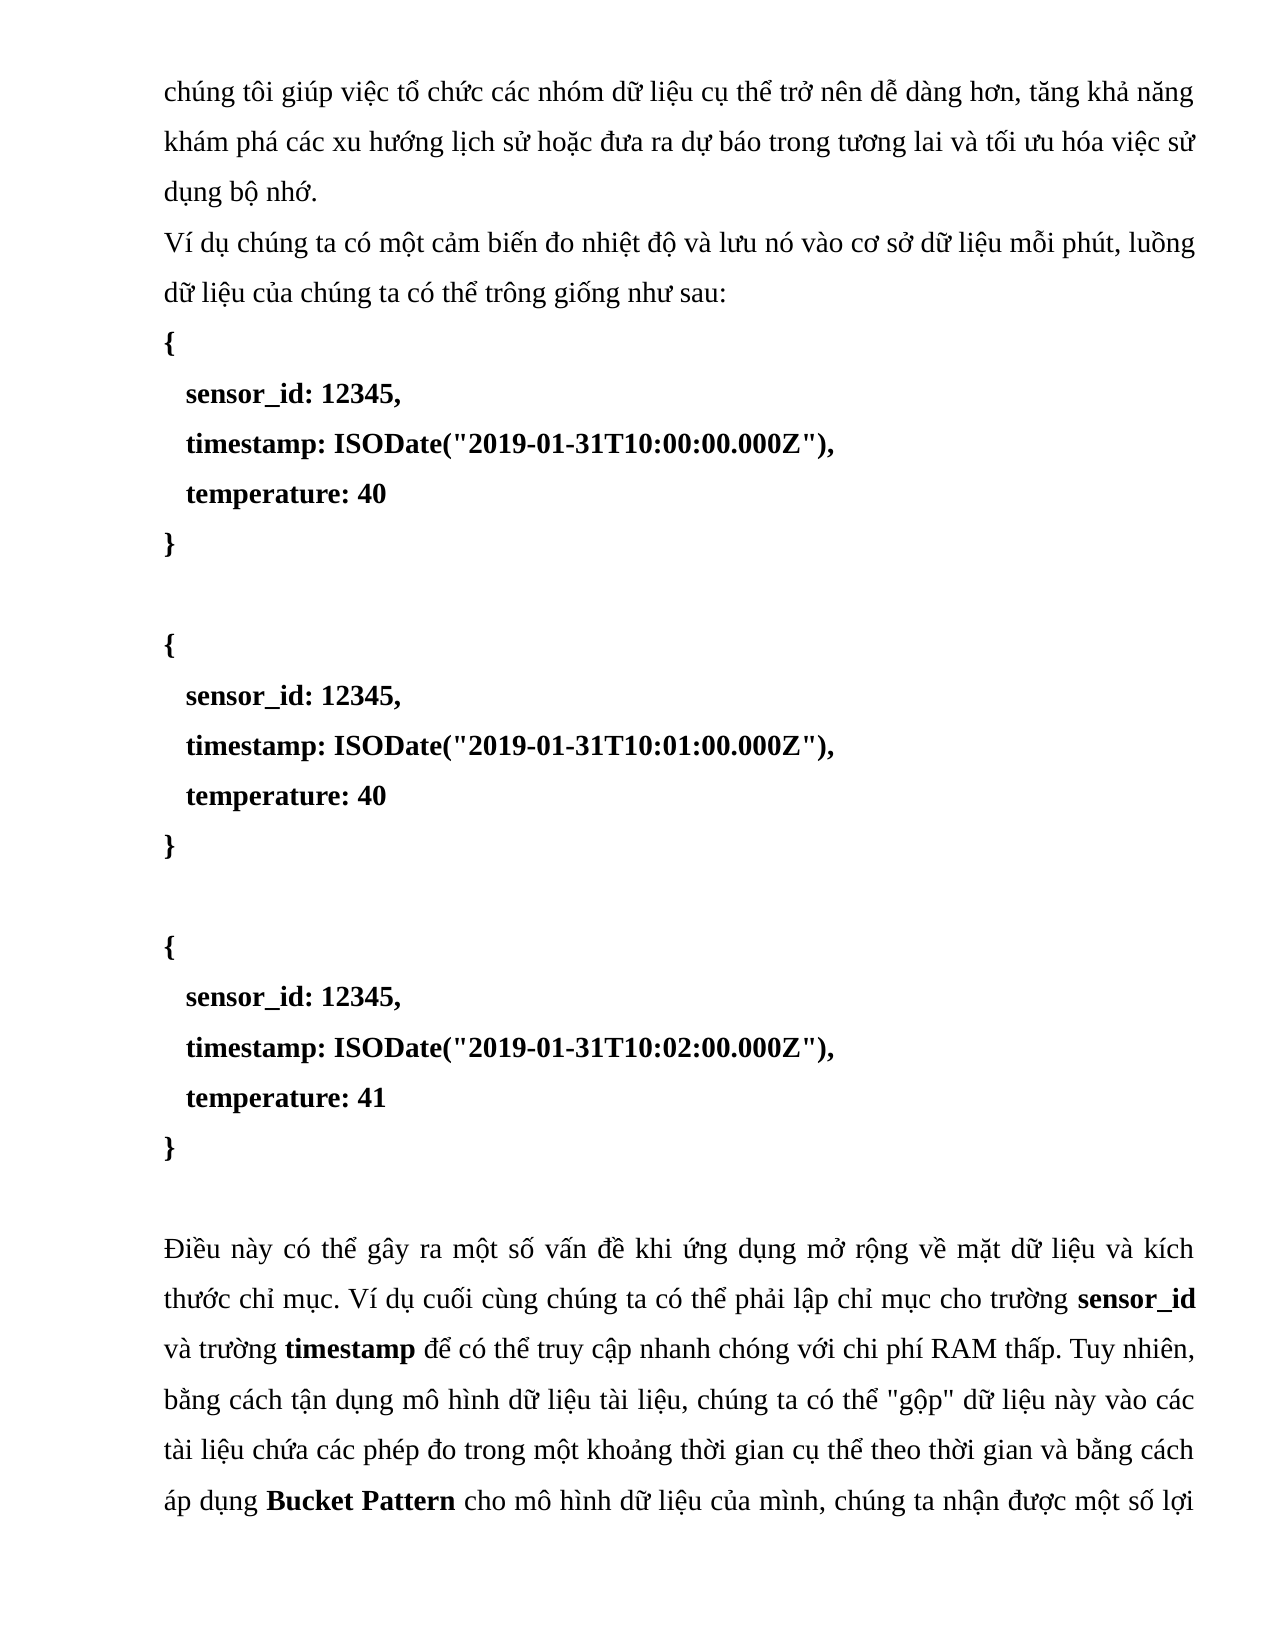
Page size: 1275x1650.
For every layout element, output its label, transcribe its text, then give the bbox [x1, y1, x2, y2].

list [164, 74, 1196, 208]
list { [164, 929, 1196, 963]
list } [164, 527, 1196, 560]
list timestamp: ISODate("2019-01-31T10:00:00.000Z"), [164, 426, 1196, 459]
list timestamp: ISODate("2019-01-31T10:02:00.000Z"), [164, 1030, 1196, 1063]
list { [164, 627, 1196, 661]
list } [164, 1130, 1196, 1164]
list timestamp: ISODate("2019-01-31T10:01:00.000Z"), [164, 728, 1196, 761]
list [164, 1231, 1196, 1516]
list } [164, 828, 1196, 862]
list temperature: 40 [164, 476, 1196, 510]
list temperature: 41 [164, 1080, 1196, 1114]
list sensor_id: 12345, [164, 376, 1196, 409]
list sensor_id: 12345, [164, 678, 1196, 711]
list temperature: 40 [164, 778, 1196, 812]
list sensor_id: 12345, [164, 979, 1196, 1013]
list { [164, 325, 1196, 359]
list Ví dụ chúng ta có một cảm biến đo nhiệt độ và lưu nó vào cơ sở dữ liệu mỗi phút, luồng dữ liệu của chúng ta có thể trông giống như sau: [164, 225, 1196, 309]
